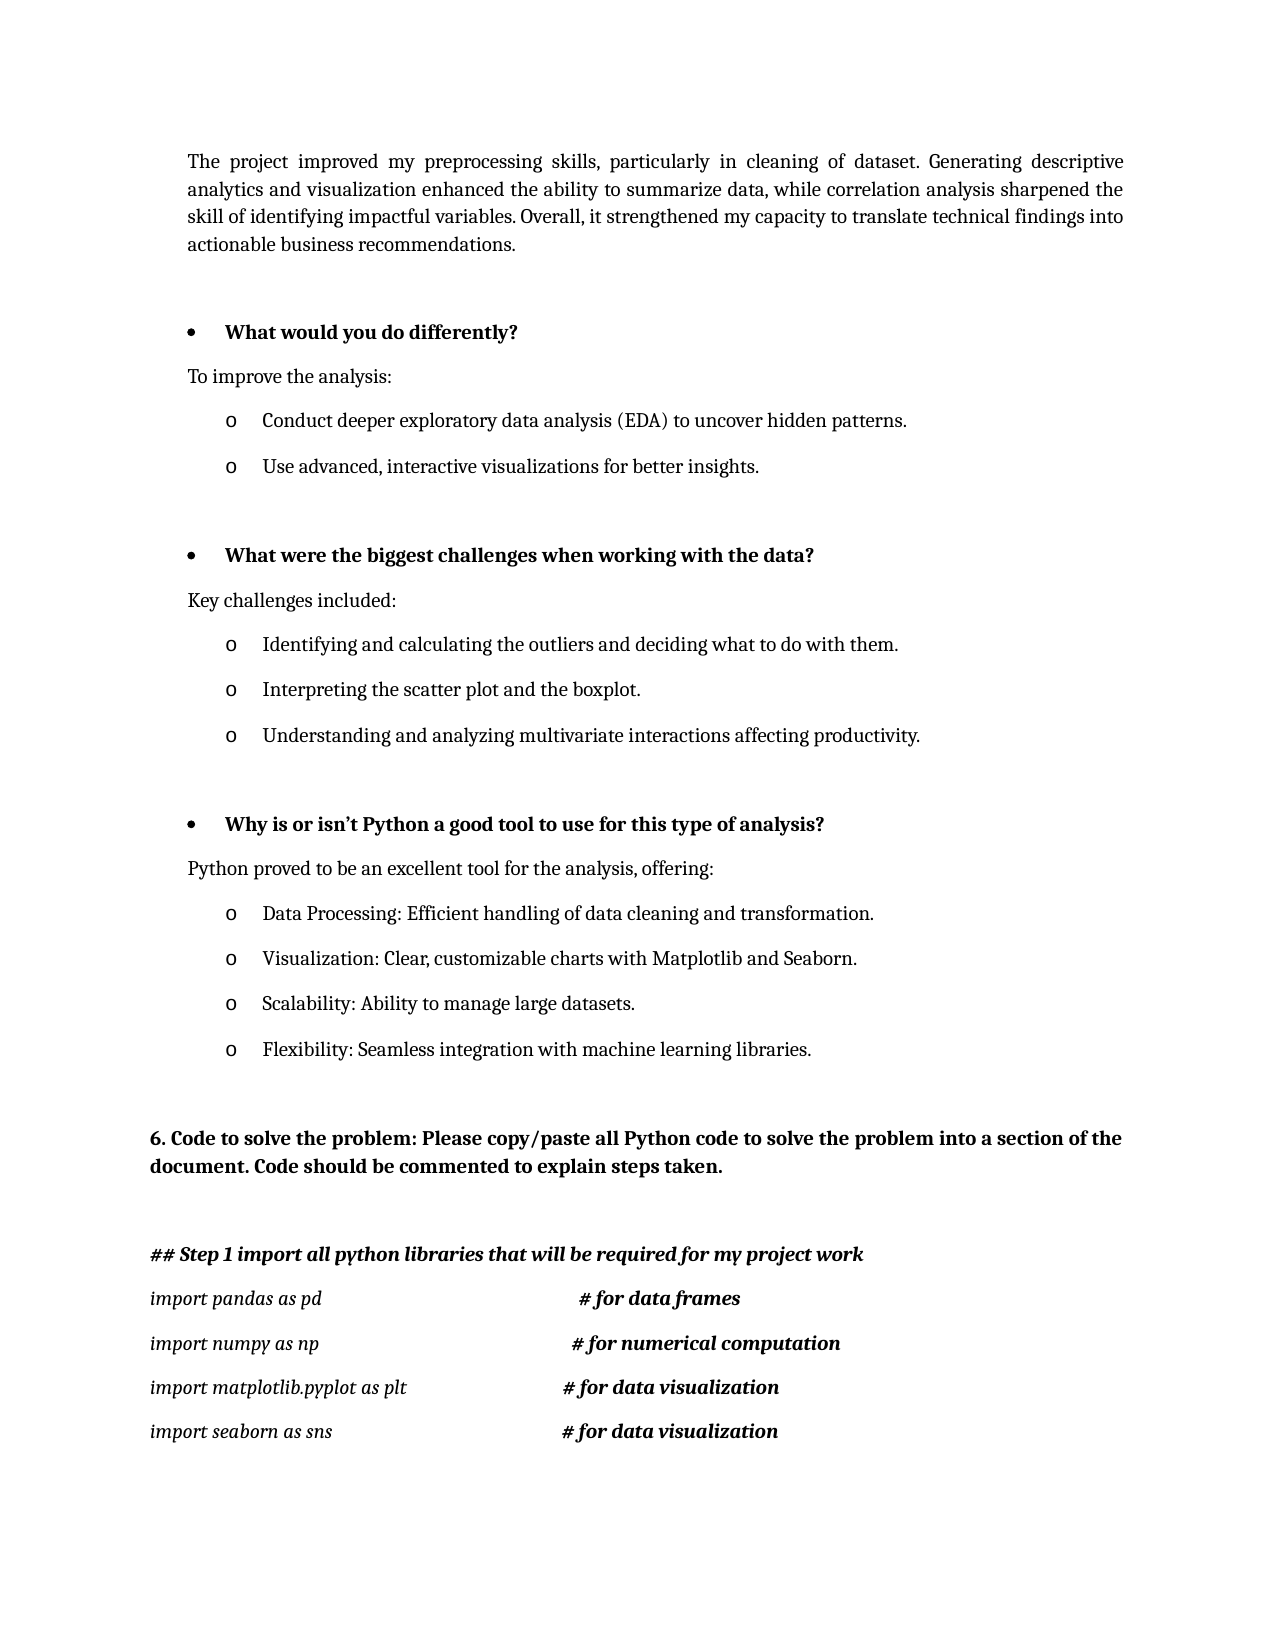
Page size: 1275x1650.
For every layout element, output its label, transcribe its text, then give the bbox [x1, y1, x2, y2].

text Python proved to be an excellent tool for the analysis, offering: [187, 857, 1125, 881]
list Data Processing: Efficient handling of data cleaning and transformation. [225, 901, 1125, 926]
list What were the biggest challenges when working with the data? [187, 544, 1125, 568]
text import seaborn as sns # for data visualization [150, 1419, 1125, 1443]
text To improve the analysis: [187, 365, 1125, 389]
text Key challenges included: [187, 588, 1125, 612]
text import pandas as pd # for data frames [150, 1287, 1125, 1311]
list What would you do differently? [187, 321, 1125, 345]
list Interpreting the scatter plot and the boxplot. [225, 678, 1125, 703]
list Understanding and analyzing multivariate interactions affecting productivity. [225, 723, 1125, 748]
list Flexibility: Seamless integration with machine learning libraries. [225, 1037, 1125, 1062]
text import matplotlib.pyplot as plt # for data visualization [150, 1375, 1125, 1399]
list Visualization: Clear, customizable charts with Matplotlib and Seaborn. [225, 947, 1125, 972]
text The project improved my preprocessing skills, particularly in cleaning of dataset. Generating descriptive analytics and visualization enhanced the ability to summarize data, while correlation analysis sharpened the skill of identifying impactful variables. Overall, it strengthened my capacity to translate technical findings into actionable business recommendations. [187, 150, 1125, 256]
text 6. Code to solve the problem: Please copy/paste all Python code to solve the problem into a section of the document. Code should be commented to explain steps taken. [150, 1127, 1125, 1178]
text ## Step 1 import all python libraries that will be required for my project work [150, 1243, 1125, 1267]
list Why is or isn’t Python a good tool to use for this type of analysis? [187, 813, 1125, 837]
list Conduct deeper exploratory data analysis (EDA) to uncover hidden patterns. [225, 409, 1125, 434]
list Use advanced, interactive visualizations for better insights. [225, 454, 1125, 479]
text import numpy as np # for numerical computation [150, 1331, 1125, 1355]
list Scalability: Ability to manage large datasets. [225, 992, 1125, 1017]
list Identifying and calculating the outliers and deciding what to do with them. [225, 632, 1125, 657]
